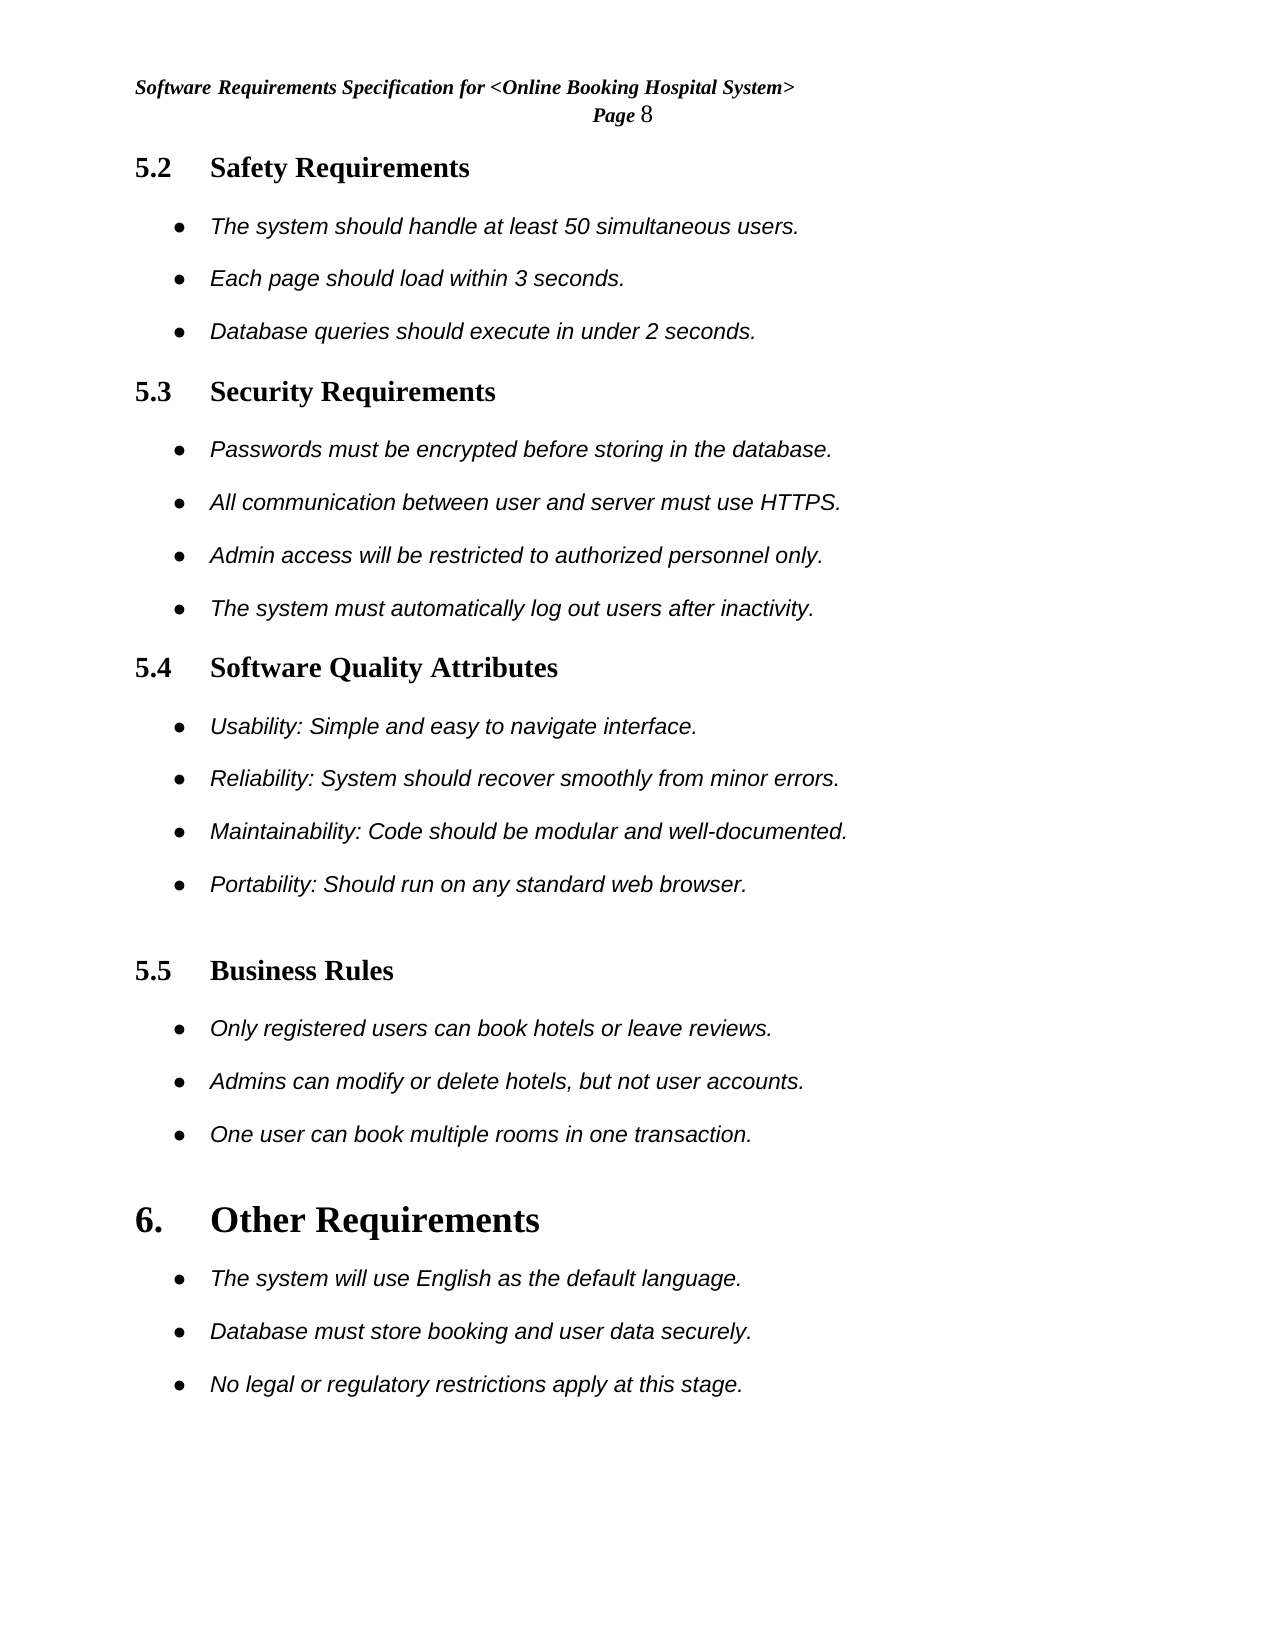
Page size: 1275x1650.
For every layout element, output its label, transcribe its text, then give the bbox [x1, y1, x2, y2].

list Portability: Should run on any standard web browser. [172, 871, 1140, 897]
list The system will use English as the default language. [172, 1265, 1140, 1292]
list Maintainability: Code should be modular and well-documented. [172, 818, 1140, 844]
list Reliability: System should recover smoothly from minor errors. [172, 765, 1140, 792]
list All communication between user and server must use HTTPS. [172, 489, 1140, 515]
list Each page should load within 3 seconds. [172, 265, 1140, 292]
list The system must automatically log out users after inactivity. [172, 594, 1140, 621]
list Passwords must be encrypted before storing in the database. [172, 436, 1140, 463]
list Admins can modify or delete hotels, but not user accounts. [172, 1068, 1140, 1094]
subtitle Business Rules [135, 953, 1140, 986]
list Only registered users can book hotels or leave reviews. [172, 1015, 1140, 1042]
subtitle Other Requirements [135, 1197, 1140, 1240]
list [172, 213, 1140, 239]
list Admin access will be restricted to authorized personnel only. [172, 542, 1140, 568]
list No legal or regulatory restrictions apply at this stage. [172, 1371, 1140, 1397]
list One user can book multiple rooms in one transaction. [172, 1121, 1140, 1147]
subtitle Security Requirements [135, 374, 1140, 407]
list Usability: Simple and easy to navigate interface. [172, 713, 1140, 739]
subtitle Software Quality Attributes [135, 650, 1140, 683]
subtitle Safety Requirements [135, 150, 1140, 183]
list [172, 318, 1140, 344]
list Database must store booking and user data securely. [172, 1318, 1140, 1344]
